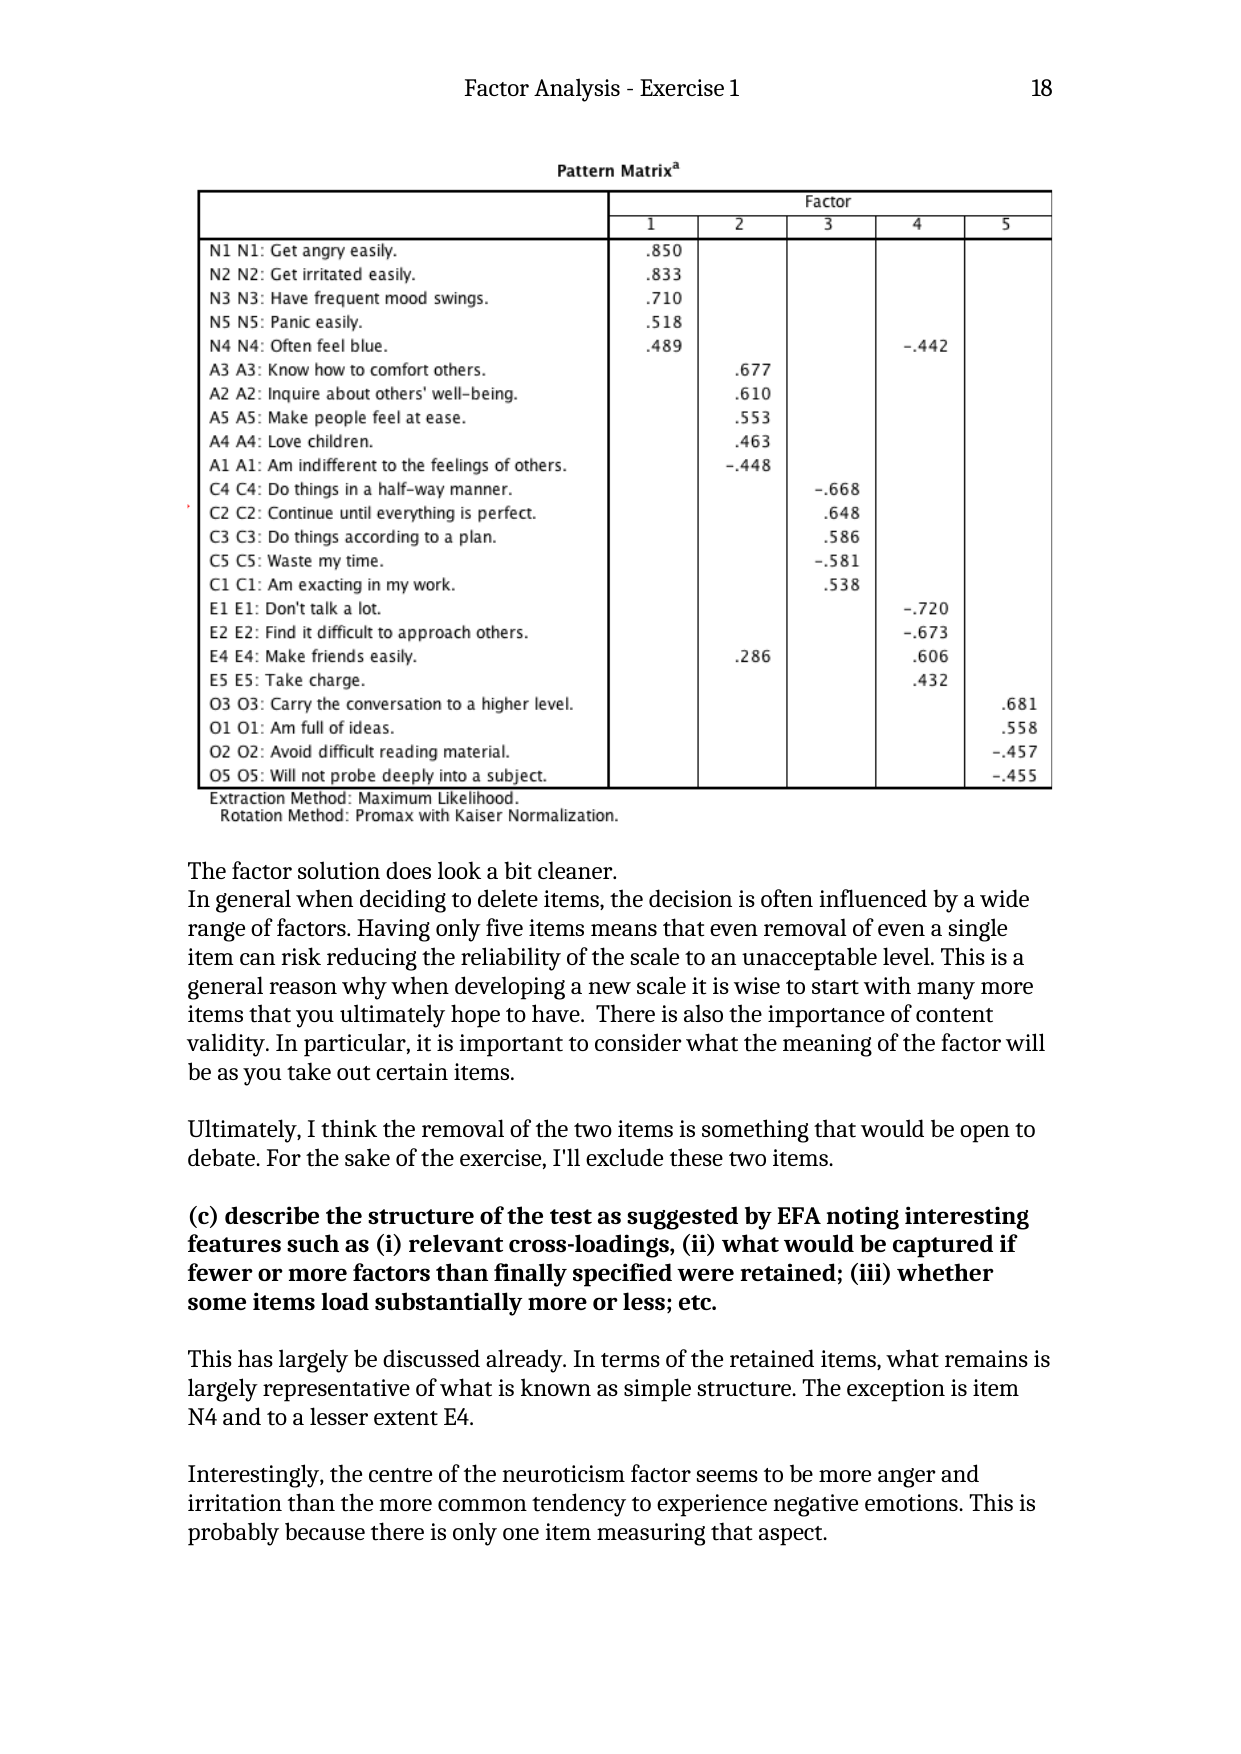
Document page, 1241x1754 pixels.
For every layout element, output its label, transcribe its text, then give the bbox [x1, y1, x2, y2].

text This has largely be discussed already. In terms of the retained items, what remains is largely representative of what is known as simple structure. The exception is item N4 and to a lesser extent E4. [187, 1345, 1053, 1432]
text In general when deciding to delete items, the decision is often influenced by a wide range of factors. Having only five items means that even removal of even a single item can risk reducing the reliability of the scale to an unacceptable level. This is a general reason why when developing a new scale it is wise to start with many more items that you ultimately hope to have. There is also the importance of content validity. In particular, it is important to consider what the meaning of the factor will be as you take out certain items. [187, 885, 1053, 1087]
text Ultimately, I think the removal of the two items is something that would be open to debate. For the sake of the exercise, I'll exclude these two items. [187, 1115, 1053, 1173]
text (c) describe the structure of the test as suggested by EFA noting interesting features such as (i) relevant cross-loadings, (ii) what would be captured if fewer or more factors than finally specified were retained; (iii) whether some items load substantially more or less; etc. [187, 1202, 1053, 1317]
text The factor solution does look a bit cleaner. [187, 857, 1053, 885]
text Interestingly, the centre of the neuroticism factor seems to be more anger and irritation than the more common tendency to experience negative emotions. This is probably because there is only one item measuring that aspect. [187, 1460, 1053, 1547]
picture [187, 150, 1053, 828]
